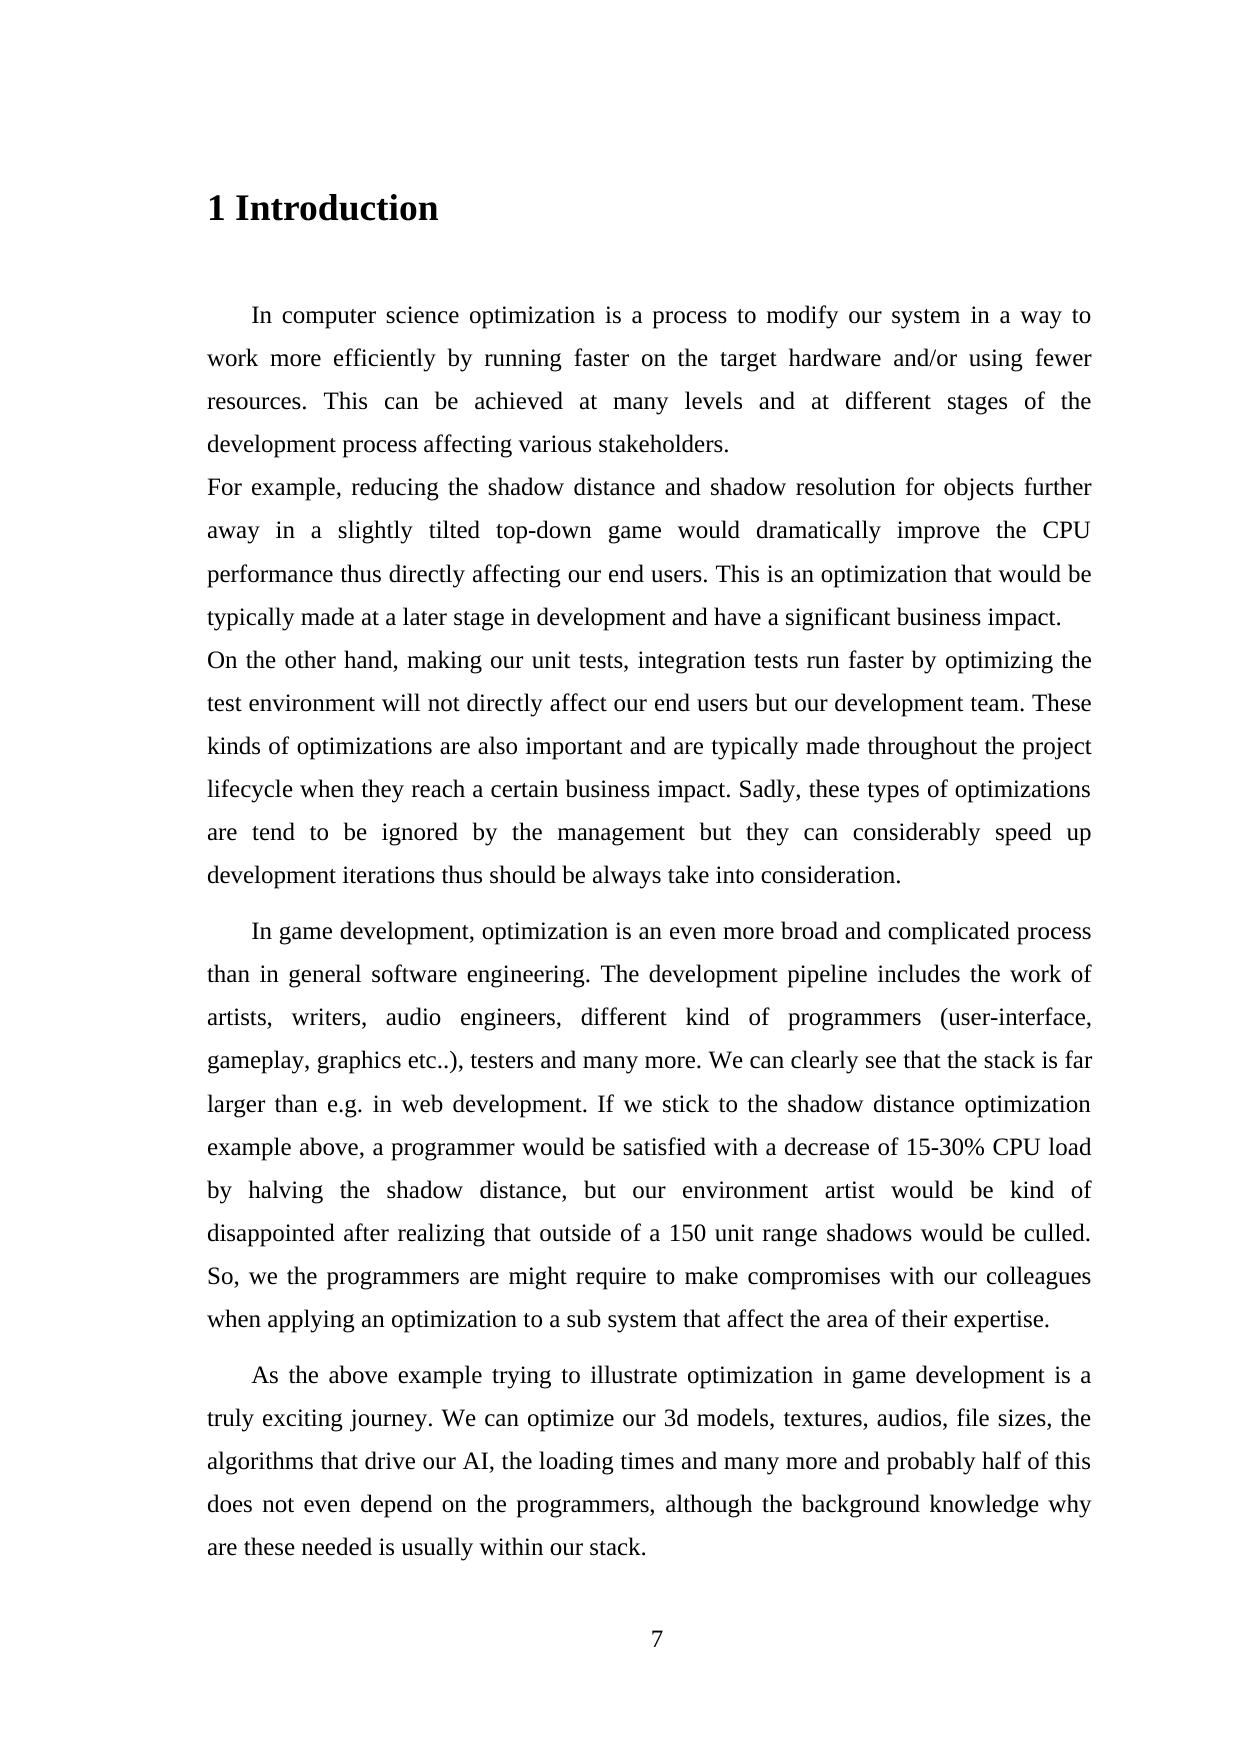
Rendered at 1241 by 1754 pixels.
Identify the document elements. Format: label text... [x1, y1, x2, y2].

text As the above example trying to illustrate optimization in game development is a truly exciting journey. We can optimize our 3d models, textures, audios, file sizes, the algorithms that drive our AI, the loading times and many more and probably half of this does not even depend on the programmers, although the background knowledge why are these needed is usually within our stack. [207, 1360, 1092, 1561]
subtitle Introduction [207, 185, 1092, 228]
text In computer science optimization is a process to modify our system in a way to work more efficiently by running faster on the target hardware and/or using fewer resources. This can be achieved at many levels and at different stages of the development process affecting various stakeholders. [207, 300, 1092, 458]
text In game development, optimization is an even more broad and complicated process than in general software engineering. The development pipeline includes the work of artists, writers, audio engineers, different kind of programmers (user-interface, gameplay, graphics etc..), testers and many more. We can clearly see that the stack is far larger than e.g. in web development. If we stick to the shadow distance optimization example above, a programmer would be satisfied with a decrease of 15-30% CPU load by halving the shadow distance, but our environment artist would be kind of disappointed after realizing that outside of a 150 unit range shadows would be culled. So, we the programmers are might require to make compromises with our colleagues when applying an optimization to a sub system that affect the area of their expertise. [207, 916, 1092, 1333]
text On the other hand, making our unit tests, integration tests run faster by optimizing the test environment will not directly affect our end users but our development team. These kinds of optimizations are also important and are typically made throughout the project lifecycle when they reach a certain business impact. Sadly, these types of optimizations are tend to be ignored by the management but they can considerably speed up development iterations thus should be always take into consideration. [207, 645, 1092, 889]
text For example, reducing the shadow distance and shadow resolution for objects further away in a slightly tilted top-down game would dramatically improve the CPU performance thus directly affecting our end users. This is an optimization that would be typically made at a later stage in development and have a significant business impact. [207, 472, 1092, 631]
